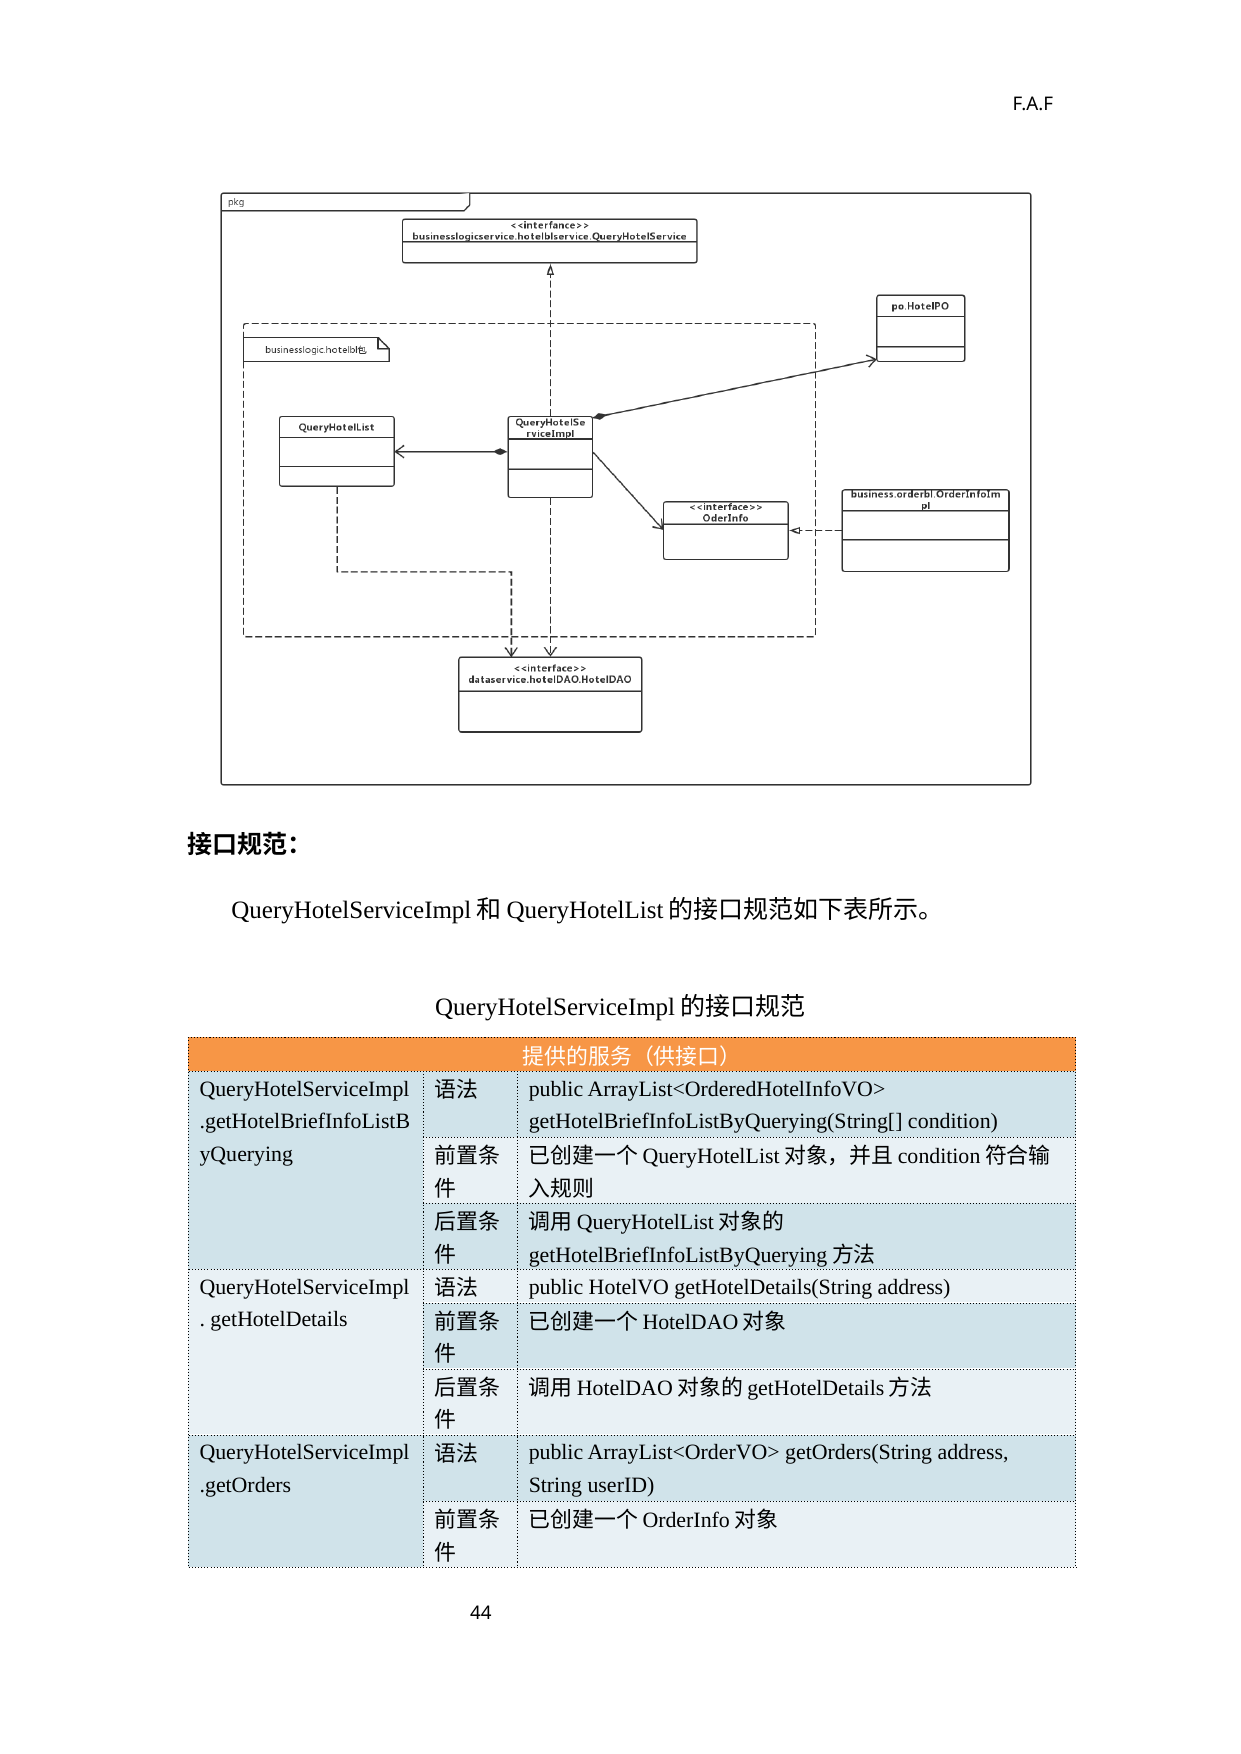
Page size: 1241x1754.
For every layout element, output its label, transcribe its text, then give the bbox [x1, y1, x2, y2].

table_cell 调用HotelDAO对象的getHotelDetails方法 [517, 1369, 1076, 1434]
table_cell 已创建一个OrderInfo对象 [517, 1501, 1076, 1567]
table_cell 调用QueryHotelList对象的getHotelBriefInfoListByQuerying方法 [517, 1203, 1076, 1269]
text QueryHotelServiceImpl的接口规范 [187, 972, 1053, 1037]
text 接口规范： [187, 810, 1053, 875]
table_cell 语法 [423, 1071, 517, 1137]
table_cell public HotelVO getHotelDetails(String address) [517, 1269, 1076, 1302]
table_cell 语法 [423, 1435, 517, 1501]
table_cell 后置条件 [423, 1369, 517, 1434]
table_cell 语法 [423, 1269, 517, 1302]
text QueryHotelServiceImpl和QueryHotelList的接口规范如下表所示。 [187, 875, 1053, 940]
table_cell 已创建一个QueryHotelList对象，并且condition符合输入规则 [517, 1137, 1076, 1203]
table_cell 后置条件 [423, 1203, 517, 1269]
table_cell QueryHotelServiceImpl.getOrders [188, 1435, 423, 1567]
table_cell 前置条件 [423, 1137, 517, 1203]
table_cell 已创建一个HotelDAO对象 [517, 1303, 1076, 1368]
table_cell QueryHotelServiceImpl.getHotelBriefInfoListByQuerying [188, 1071, 423, 1269]
table_cell public ArrayList<OrderVO> getOrders(String address, String userID) [517, 1435, 1076, 1501]
table_cell public ArrayList<OrderedHotelInfoVO> getHotelBriefInfoListByQuerying(String[] condition) [517, 1071, 1076, 1137]
table_header 提供的服务（供接口） [188, 1037, 1076, 1071]
table_cell 前置条件 [423, 1501, 517, 1567]
picture [187, 159, 1053, 807]
table_cell 前置条件 [423, 1303, 517, 1368]
table_cell QueryHotelServiceImpl. getHotelDetails [188, 1269, 423, 1434]
